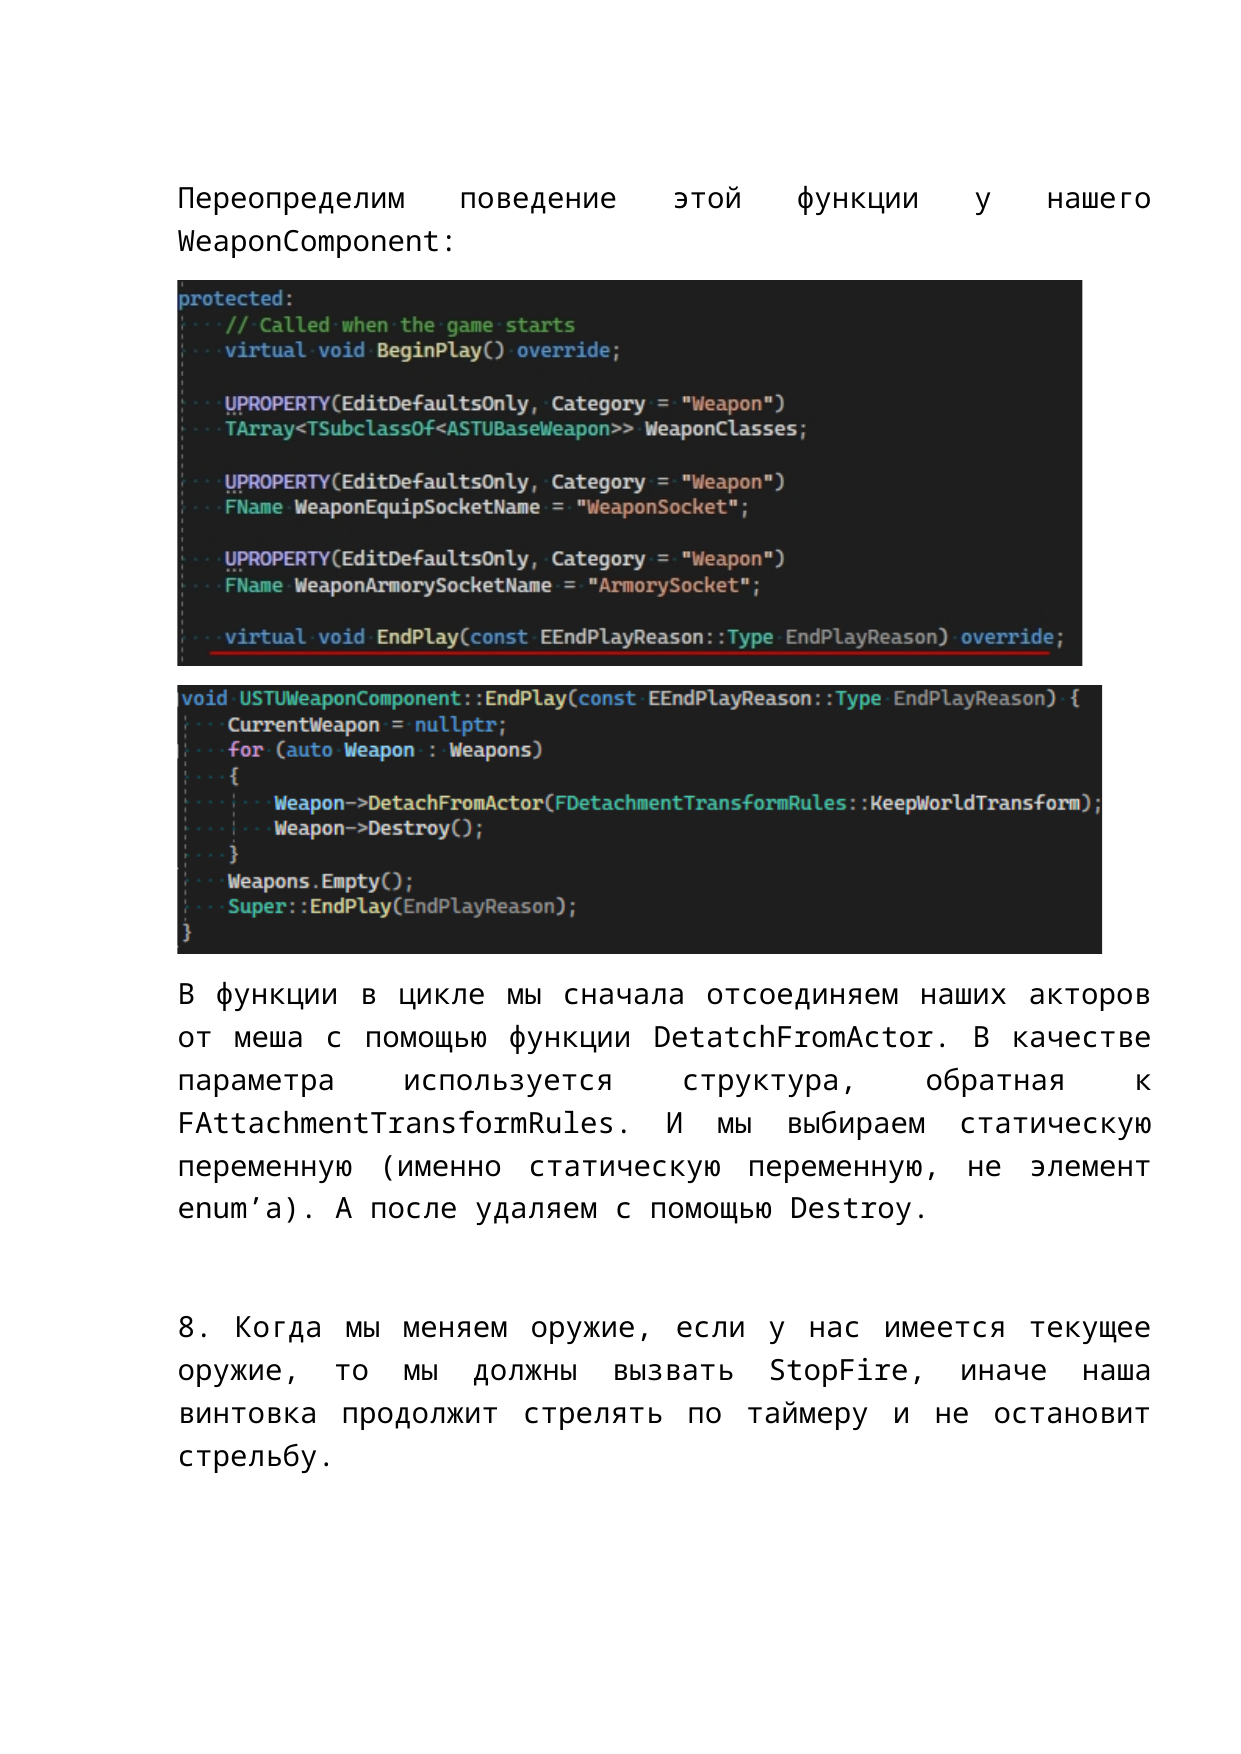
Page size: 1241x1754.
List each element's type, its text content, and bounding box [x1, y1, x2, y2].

text В функции в цикле мы сначала отсоединяем наших акторов от меша с помощью функции DetatchFromActor. В качестве параметра используется структура, обратная к FAttachmentTransformRules. И мы выбираем статическую переменную (именно статическую переменную, не элемент enum’а). А после удаляем с помощью Destroy. [177, 974, 1152, 1227]
text 8. Когда мы меняем оружие, если у нас имеется текущее оружие, то мы должны вызвать StopFire, иначе наша винтовка продолжит стрелять по таймеру и не остановит стрельбу. [177, 1307, 1152, 1475]
picture [177, 280, 1083, 666]
text Переопределим поведение этой функции у нашего WeaponComponent: [177, 178, 1152, 260]
picture [177, 685, 1103, 954]
